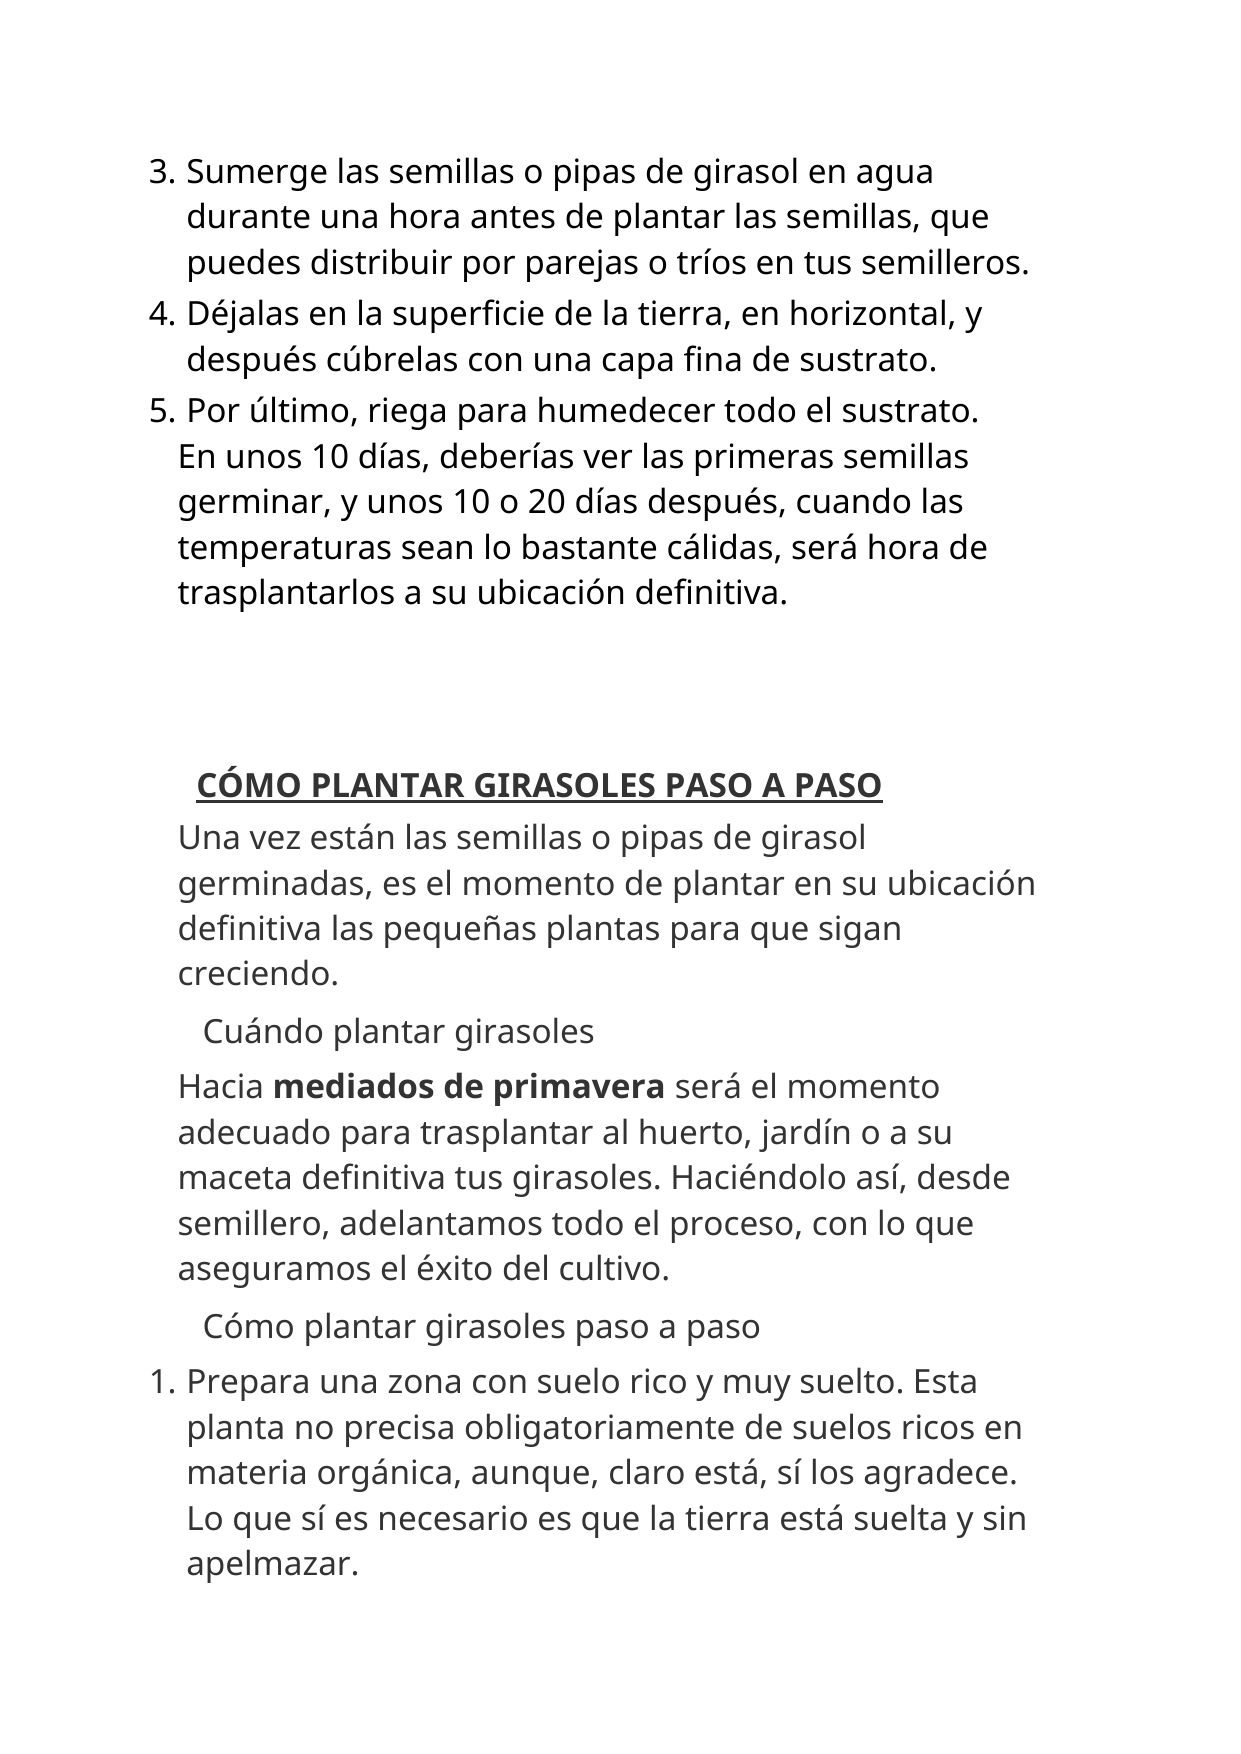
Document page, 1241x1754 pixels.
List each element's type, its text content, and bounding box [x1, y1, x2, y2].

list Prepara una zona con suelo rico y muy suelto. Esta planta no precisa obligatoriamente de suelos ricos en materia orgánica, aunque, claro está, sí los agradece. Lo que sí es necesario es que la tierra está suelta y sin apelmazar. [148, 1358, 1063, 1585]
list Por último, riega para humedecer todo el sustrato. [148, 387, 1063, 433]
subtitle Cuándo plantar girasoles [202, 1008, 1038, 1053]
text Una vez están las semillas o pipas de girasol germinadas, es el momento de plantar en su ubicación definitiva las pequeñas plantas para que sigan creciendo. [177, 814, 1063, 996]
subtitle CÓMO PLANTAR GIRASOLES PASO A PASO [196, 762, 1044, 808]
list Déjalas en la superficie de la tierra, en horizontal, y después cúbrelas con una capa fina de sustrato. [148, 290, 1063, 381]
text En unos 10 días, deberías ver las primeras semillas germinar, y unos 10 o 20 días después, cuando las temperaturas sean lo bastante cálidas, será hora de trasplantarlos a su ubicación definitiva. [177, 433, 1063, 614]
text Hacia mediados de primavera será el momento adecuado para trasplantar al huerto, jardín o a su maceta definitiva tus girasoles. Haciéndolo así, desde semillero, adelantamos todo el proceso, con lo que aseguramos el éxito del cultivo. [177, 1063, 1063, 1290]
subtitle Cómo plantar girasoles paso a paso [202, 1303, 1038, 1348]
list Sumerge las semillas o pipas de girasol en agua durante una hora antes de plantar las semillas, que puedes distribuir por parejas o tríos en tus semilleros. [148, 148, 1063, 284]
